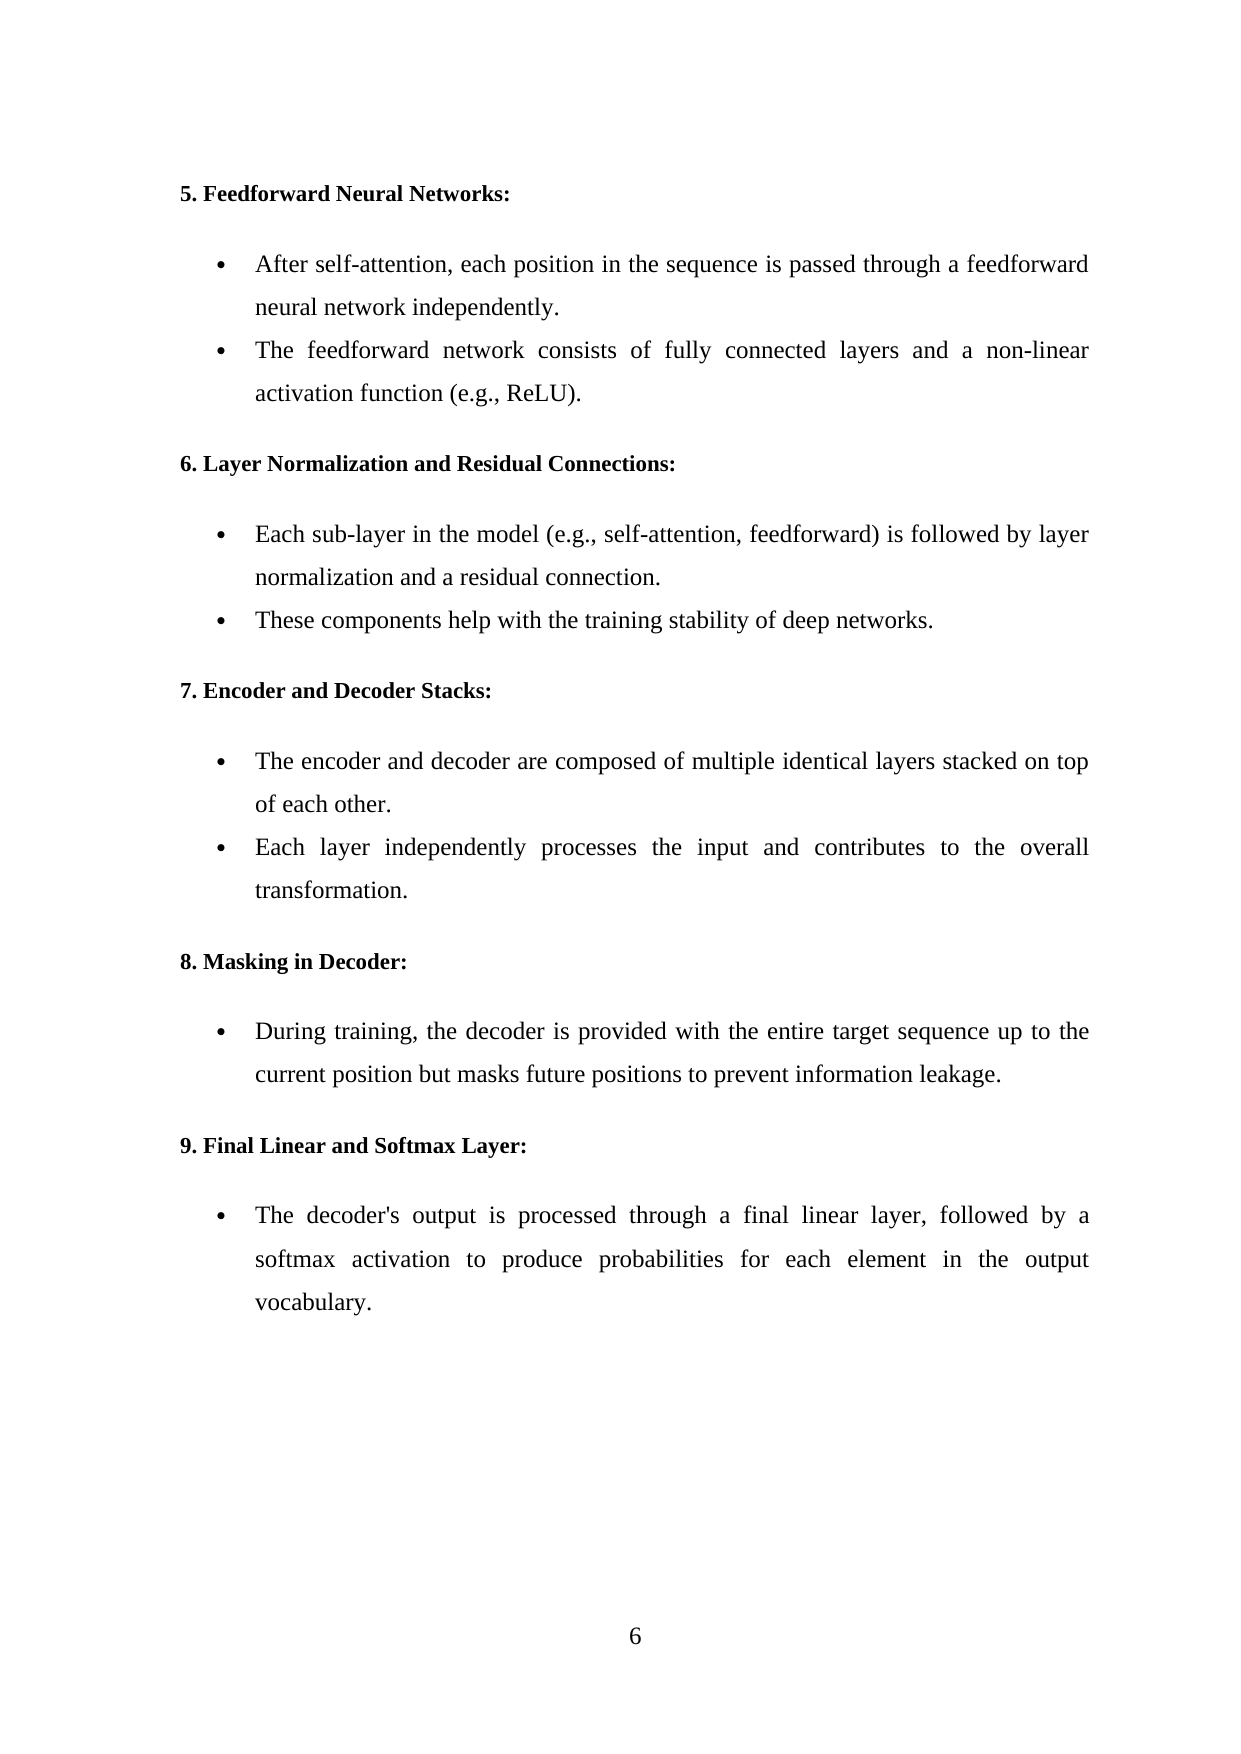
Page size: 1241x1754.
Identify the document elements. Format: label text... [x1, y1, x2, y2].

list After self-attention, each position in the sequence is passed through a feedforward neural network independently. [217, 249, 1090, 321]
list The decoder's output is processed through a final linear layer, followed by a softmax activation to produce probabilities for each element in the output vocabulary. [217, 1201, 1090, 1316]
list These components help with the training stability of deep networks. [217, 605, 1090, 634]
subtitle 5. Feedforward Neural Networks: [180, 180, 1090, 206]
list During training, the decoder is provided with the entire target sequence up to the current position but masks future positions to prevent information leakage. [217, 1016, 1090, 1088]
subtitle 9. Final Linear and Softmax Layer: [180, 1132, 1090, 1158]
list The feedforward network consists of fully connected layers and a non-linear activation function (e.g., ReLU). [217, 335, 1090, 407]
list Each layer independently processes the input and contributes to the overall transformation. [217, 832, 1090, 904]
subtitle 7. Encoder and Decoder Stacks: [180, 677, 1090, 704]
subtitle 8. Masking in Decoder: [180, 948, 1090, 974]
list The encoder and decoder are composed of multiple identical layers stacked on top of each other. [217, 746, 1090, 818]
list Each sub-layer in the model (e.g., self-attention, feedforward) is followed by layer normalization and a residual connection. [217, 519, 1090, 591]
subtitle 6. Layer Normalization and Residual Connections: [180, 450, 1090, 477]
